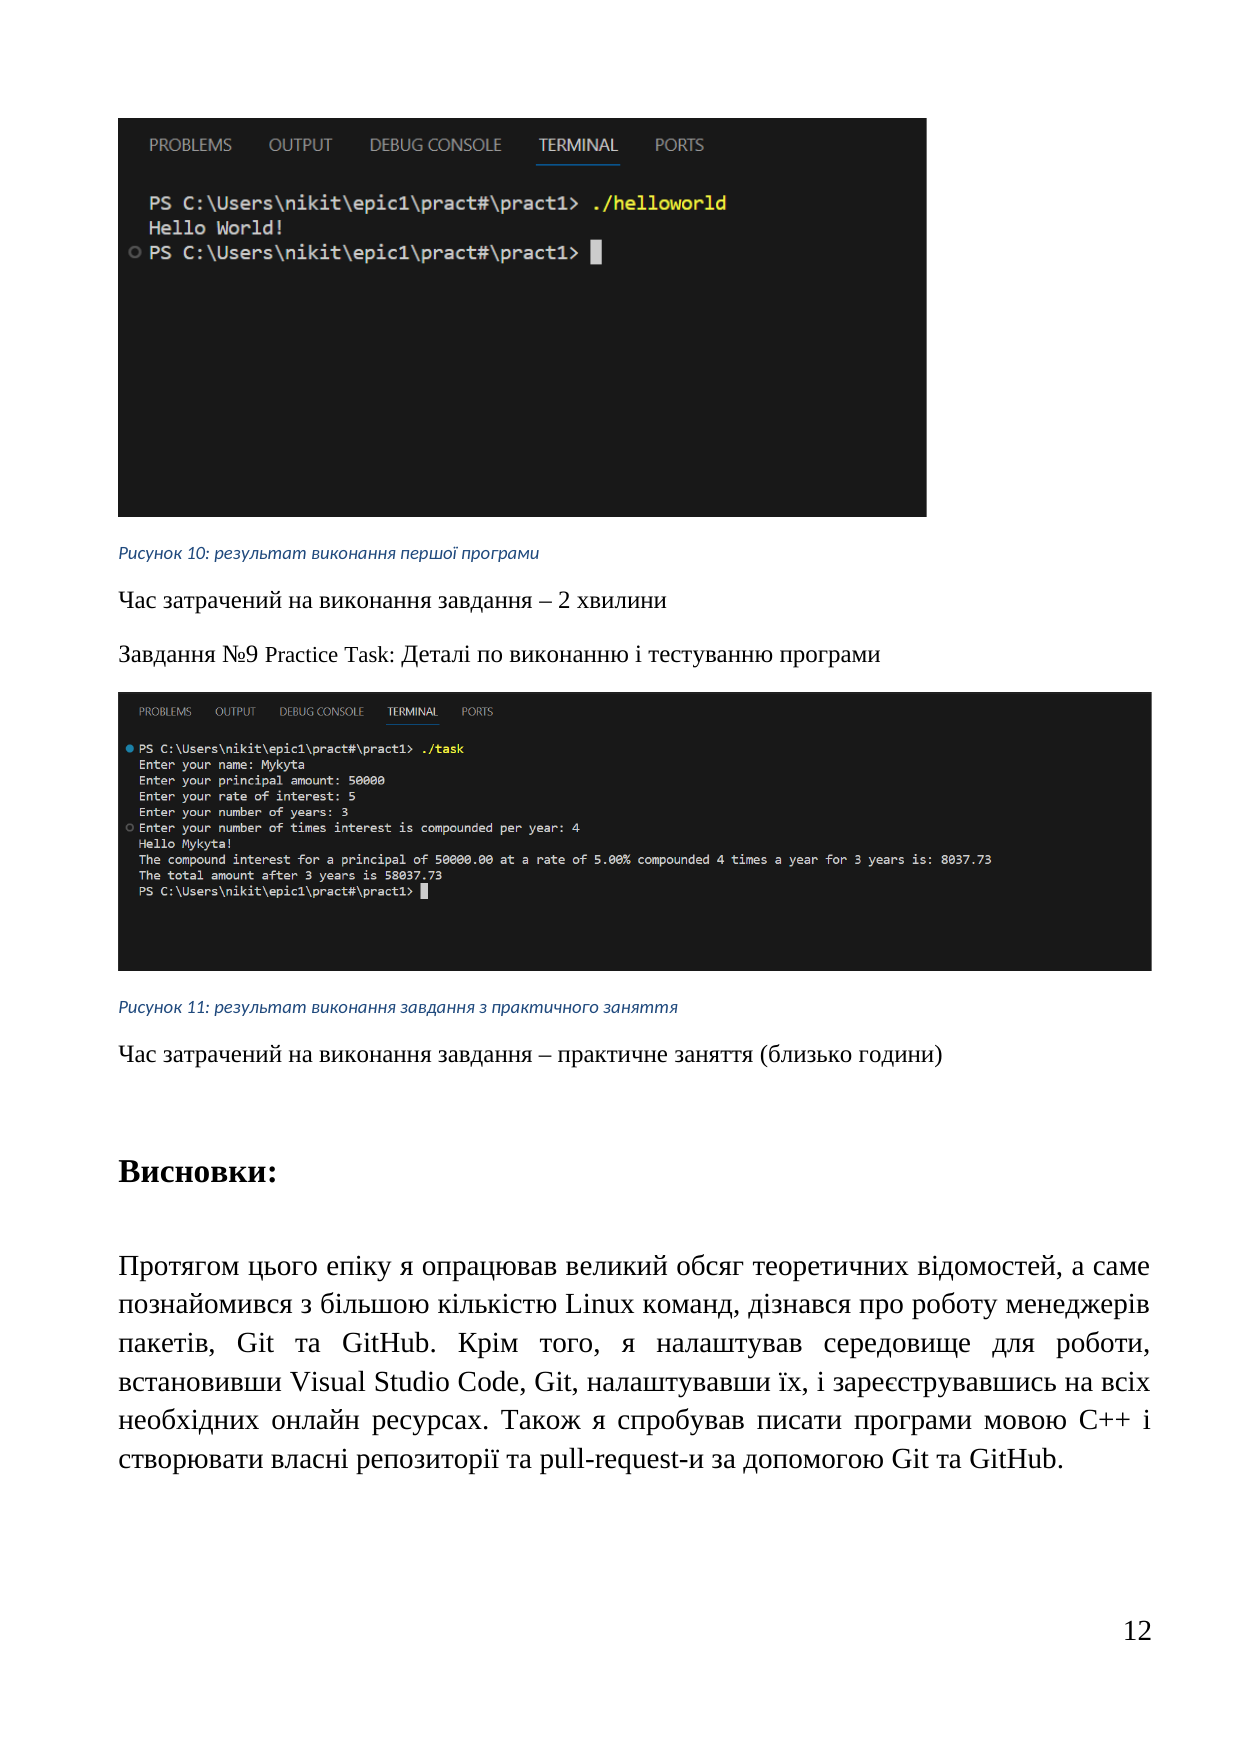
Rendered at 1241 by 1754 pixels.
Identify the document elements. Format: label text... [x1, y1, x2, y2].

text Протягом цього епіку я опрацював великий обсяг теоретичних відомостей, а саме познайомився з більшою кількістю Linux команд, дізнався про роботу менеджерів пакетів, Git та GitHub. Крім того, я налаштував середовище для роботи, встановивши Visual Studio Code, Git, налаштувавши їх, і зареєструвавшись на всіх необхідних онлайн ресурсах. Також я спробував писати програми мовою С++ і створювати власні репозиторії та pull-request-и за допомогою Git та GitHub. [118, 1248, 1152, 1474]
picture [118, 118, 927, 517]
text Рисунок 11: результат виконання завдання з практичного заняття [118, 995, 1152, 1018]
text Завдання №9 Practice Task: Деталі по виконанню і тестуванню програми [118, 639, 1152, 668]
text Час затрачений на виконання завдання – 2 хвилини [118, 585, 1152, 614]
text Час затрачений на виконання завдання – практичне заняття (близько години) [118, 1039, 1152, 1068]
subtitle Висновки: [118, 1151, 1152, 1189]
text Рисунок 10: результат виконання першої програми [118, 541, 1152, 564]
picture [118, 692, 1152, 971]
